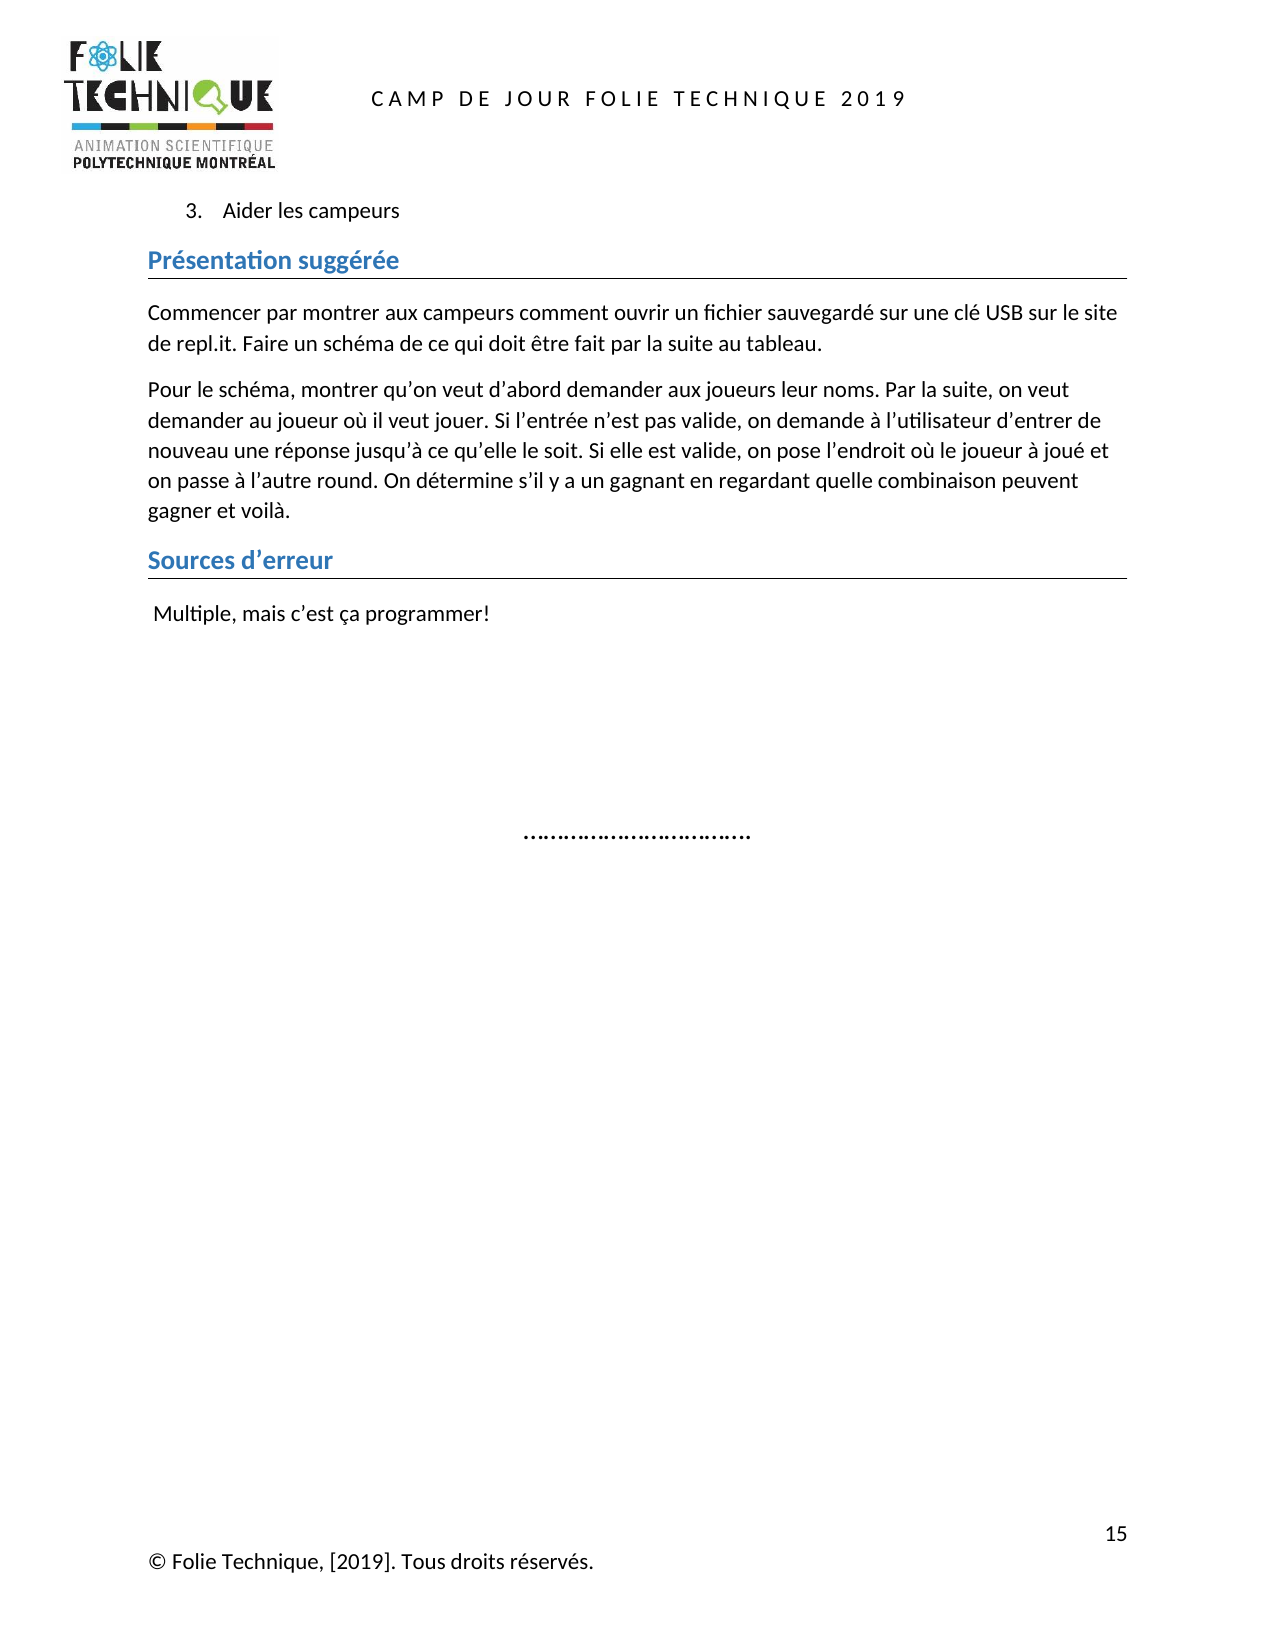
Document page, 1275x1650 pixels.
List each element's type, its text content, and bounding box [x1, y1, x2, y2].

text Présentation suggérée [148, 243, 1127, 278]
picture [61, 36, 279, 174]
text Multiple, mais c’est ça programmer! [148, 599, 1127, 627]
text Sources d’erreur [148, 543, 1127, 578]
text Commencer par montrer aux campeurs comment ouvrir un fichier sauvegardé sur une clé USB sur le site de repl.it. Faire un schéma de ce qui doit être fait par la suite au tableau. [148, 298, 1127, 357]
text Pour le schéma, montrer qu’on veut d’abord demander aux joueurs leur noms. Par la suite, on veut demander au joueur où il veut jouer. Si l’entrée n’est pas valide, on demande à l’utilisateur d’entrer de nouveau une réponse jusqu’à ce qu’elle le soit. Si elle est valide, on pose l’endroit où le joueur à joué et on passe à l’autre round. On détermine s’il y a un gagnant en regardant quelle combinaison peuvent gagner et voilà. [148, 376, 1127, 524]
text ……………………………. [148, 811, 1127, 846]
list Aider les campeurs [185, 196, 1127, 224]
